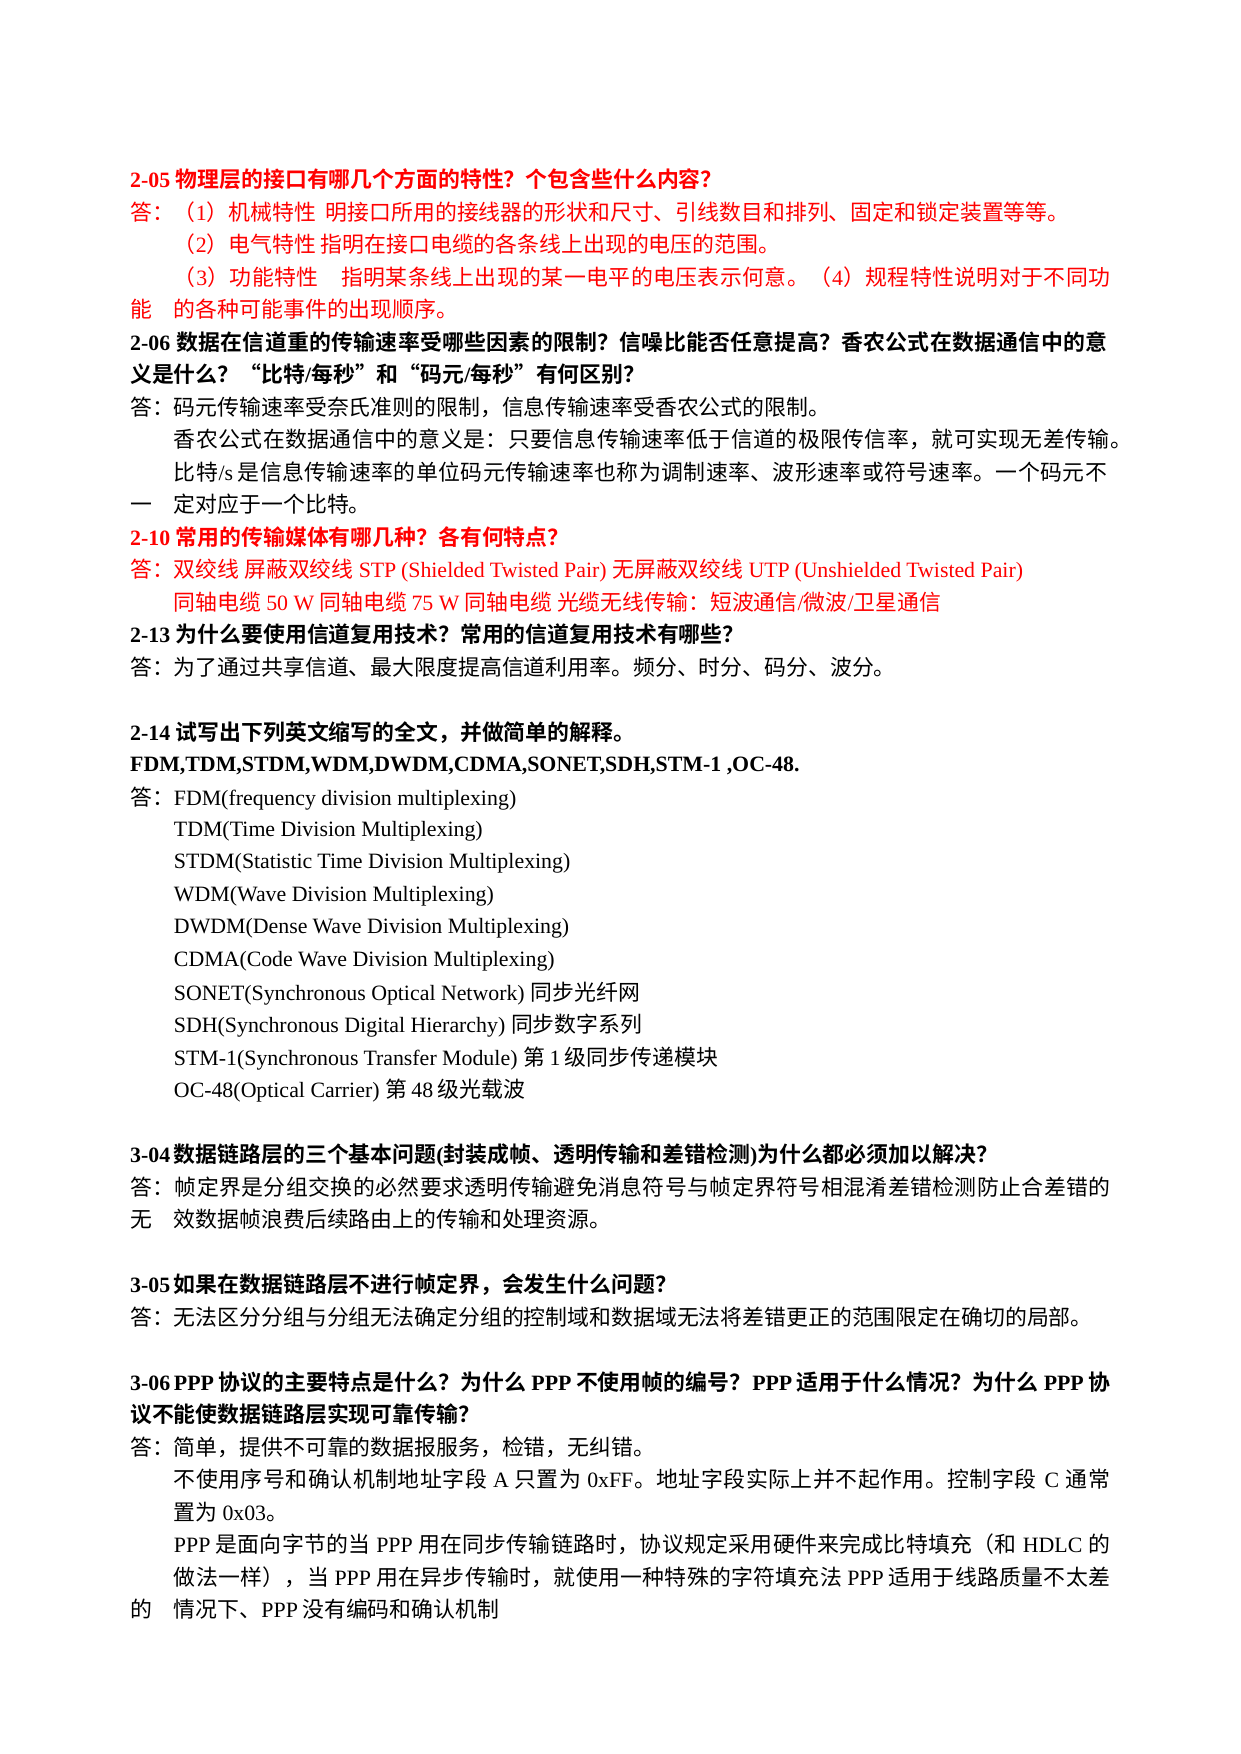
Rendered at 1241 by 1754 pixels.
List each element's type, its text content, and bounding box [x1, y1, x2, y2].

text OC-48(Optical Carrier) 第48级光载波 [130, 1072, 1110, 1104]
text FDM,TDM,STDM,WDM,DWDM,CDMA,SONET,SDH,STM-1 ,OC-48. [130, 747, 1110, 779]
text 香农公式在数据通信中的意义是：只要信息传输速率低于信道的极限传信率，就可实现无差传输。 比特/s是信息传输速率的单位码元传输速率也称为调制速率、波形速率或符号速率。一个码元不一 定对应于一个比特。 [130, 422, 1110, 519]
text 答：帧定界是分组交换的必然要求透明传输避免消息符号与帧定界符号相混淆差错检测防止合差错的无 效数据帧浪费后续路由上的传输和处理资源。 [130, 1169, 1110, 1234]
text 2-14 试写出下列英文缩写的全文，并做简单的解释。 [130, 714, 1110, 747]
text DWDM(Dense Wave Division Multiplexing) [130, 909, 1110, 942]
text （2）电气特性 指明在接口电缆的各条线上出现的电压的范围。 [130, 227, 1110, 259]
text 答：码元传输速率受奈氏准则的限制，信息传输速率受香农公式的限制。 [130, 389, 1110, 422]
text 答：（1）机械特性 明接口所用的接线器的形状和尺寸、引线数目和排列、固定和锁定装置等等。 [130, 194, 1110, 227]
text 3-05 如果在数据链路层不进行帧定界，会发生什么问题？ [130, 1267, 1110, 1299]
text 2-13 为什么要使用信道复用技术？常用的信道复用技术有哪些？ [130, 617, 1110, 649]
text WDM(Wave Division Multiplexing) [130, 877, 1110, 909]
text 答：双绞线 屏蔽双绞线 STP (Shielded Twisted Pair) 无屏蔽双绞线 UTP (Unshielded Twisted Pair) [130, 552, 1110, 584]
text 答：简单，提供不可靠的数据报服务，检错，无纠错。 [130, 1429, 1110, 1462]
text 答：FDM(frequency division multiplexing) [130, 779, 1110, 812]
text 2-10 常用的传输媒体有哪几种？各有何特点？ [130, 519, 1110, 552]
text 2-05 物理层的接口有哪几个方面的特性？个包含些什么内容？ [130, 162, 1110, 194]
text 3-06 PPP协议的主要特点是什么？为什么PPP不使用帧的编号？PPP适用于什么情况？为什么PPP协议不能使数据链路层实现可靠传输？ [130, 1364, 1110, 1429]
text 不使用序号和确认机制地址字段A 只置为 0xFF。地址字段实际上并不起作用。控制字段 C 通常 置为 0x03。 [130, 1462, 1110, 1527]
text SONET(Synchronous Optical Network) 同步光纤网 [130, 974, 1110, 1007]
text STDM(Statistic Time Division Multiplexing) [130, 844, 1110, 877]
text TDM(Time Division Multiplexing) [130, 812, 1110, 844]
text 3-04 数据链路层的三个基本问题(封装成帧、透明传输和差错检测)为什么都必须加以解决？ [130, 1137, 1110, 1169]
text 2-06 数据在信道重的传输速率受哪些因素的限制？信噪比能否任意提高？香农公式在数据通信中的意义是什么？“比特/每秒”和“码元/每秒”有何区别？ [130, 324, 1110, 389]
text 同轴电缆 50 W 同轴电缆 75 W 同轴电缆 光缆无线传输：短波通信/微波/卫星通信 [130, 584, 1110, 617]
text STM-1(Synchronous Transfer Module) 第1级同步传递模块 [130, 1039, 1110, 1072]
text 答：无法区分分组与分组无法确定分组的控制域和数据域无法将差错更正的范围限定在确切的局部。 [130, 1299, 1110, 1332]
text PPP 是面向字节的当 PPP 用在同步传输链路时，协议规定采用硬件来完成比特填充（和 HDLC 的 做法一样），当 PPP 用在异步传输时，就使用一种特殊的字符填充法PPP适用于线路质量不太差的 情况下、PPP没有编码和确认机制 [130, 1527, 1110, 1624]
text SDH(Synchronous Digital Hierarchy) 同步数字系列 [130, 1007, 1110, 1039]
text CDMA(Code Wave Division Multiplexing) [130, 942, 1110, 974]
text 答：为了通过共享信道、最大限度提高信道利用率。频分、时分、码分、波分。 [130, 649, 1110, 682]
text （3）功能特性 指明某条线上出现的某一电平的电压表示何意。（4）规程特性说明对于不同功能 的各种可能事件的出现顺序。 [130, 259, 1110, 324]
